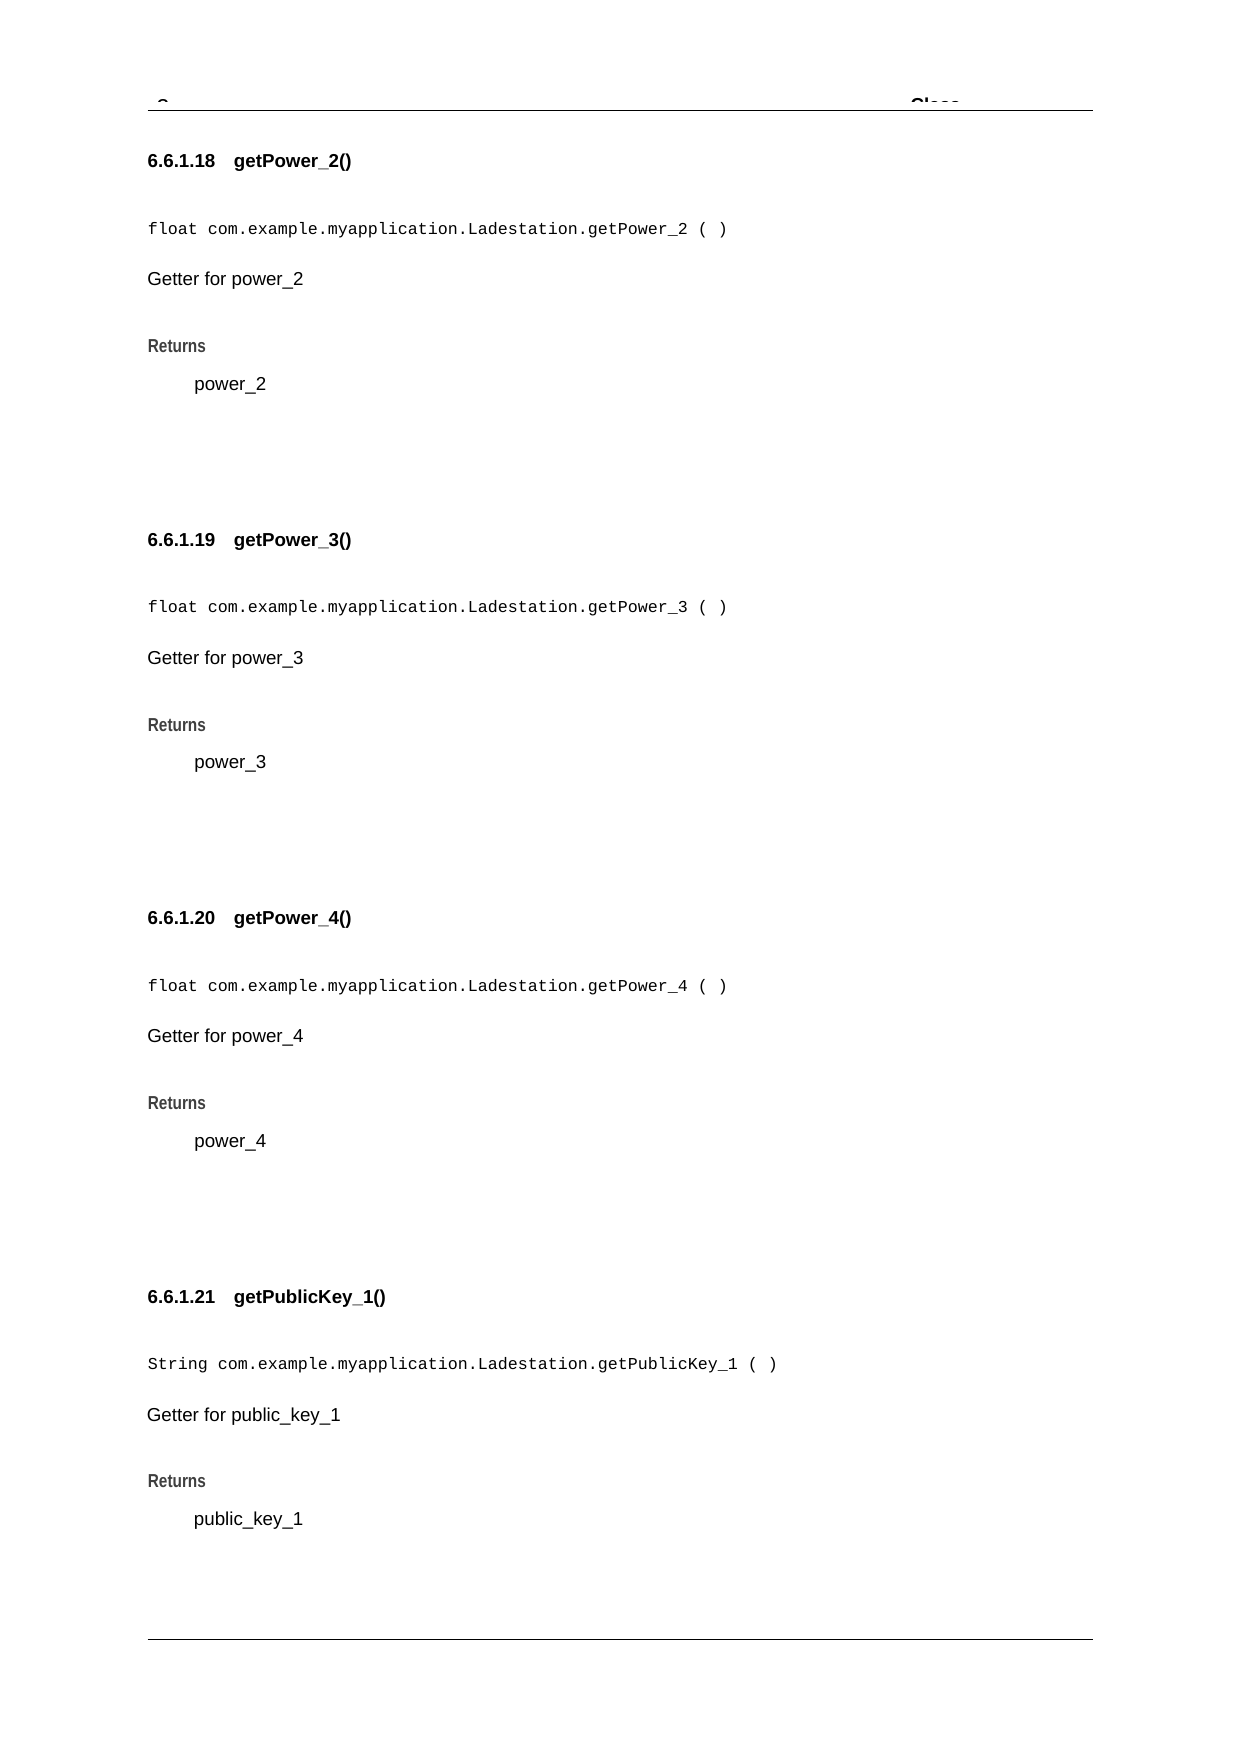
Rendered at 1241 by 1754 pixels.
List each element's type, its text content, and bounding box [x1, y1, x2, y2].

text Getter for power_3 [137, 647, 313, 668]
subtitle getPower_4() [147, 907, 1146, 928]
subtitle Returns [148, 1092, 1146, 1113]
text public_key_1 [146, 1508, 351, 1529]
text power_4 [146, 1129, 315, 1151]
text power_3 [146, 751, 315, 773]
text float com.example.myapplication.Ladestation.getPower_4 ( ) [148, 977, 1146, 996]
text String com.example.myapplication.Ladestation.getPublicKey_1 ( ) [148, 1356, 1146, 1374]
text Getter for public_key_1 [142, 1403, 344, 1425]
subtitle Returns [148, 335, 1146, 357]
text power_2 [146, 373, 315, 394]
subtitle Returns [148, 713, 1146, 735]
subtitle getPower_3() [147, 529, 1146, 550]
text float com.example.myapplication.Ladestation.getPower_3 ( ) [148, 599, 1146, 618]
subtitle getPower_2() [147, 150, 1146, 172]
subtitle Returns [148, 1470, 1146, 1492]
text Getter for power_4 [137, 1025, 313, 1047]
subtitle getPublicKey_1() [147, 1285, 1146, 1307]
text Getter for power_2 [137, 268, 313, 290]
text float com.example.myapplication.Ladestation.getPower_2 ( ) [148, 220, 1146, 239]
